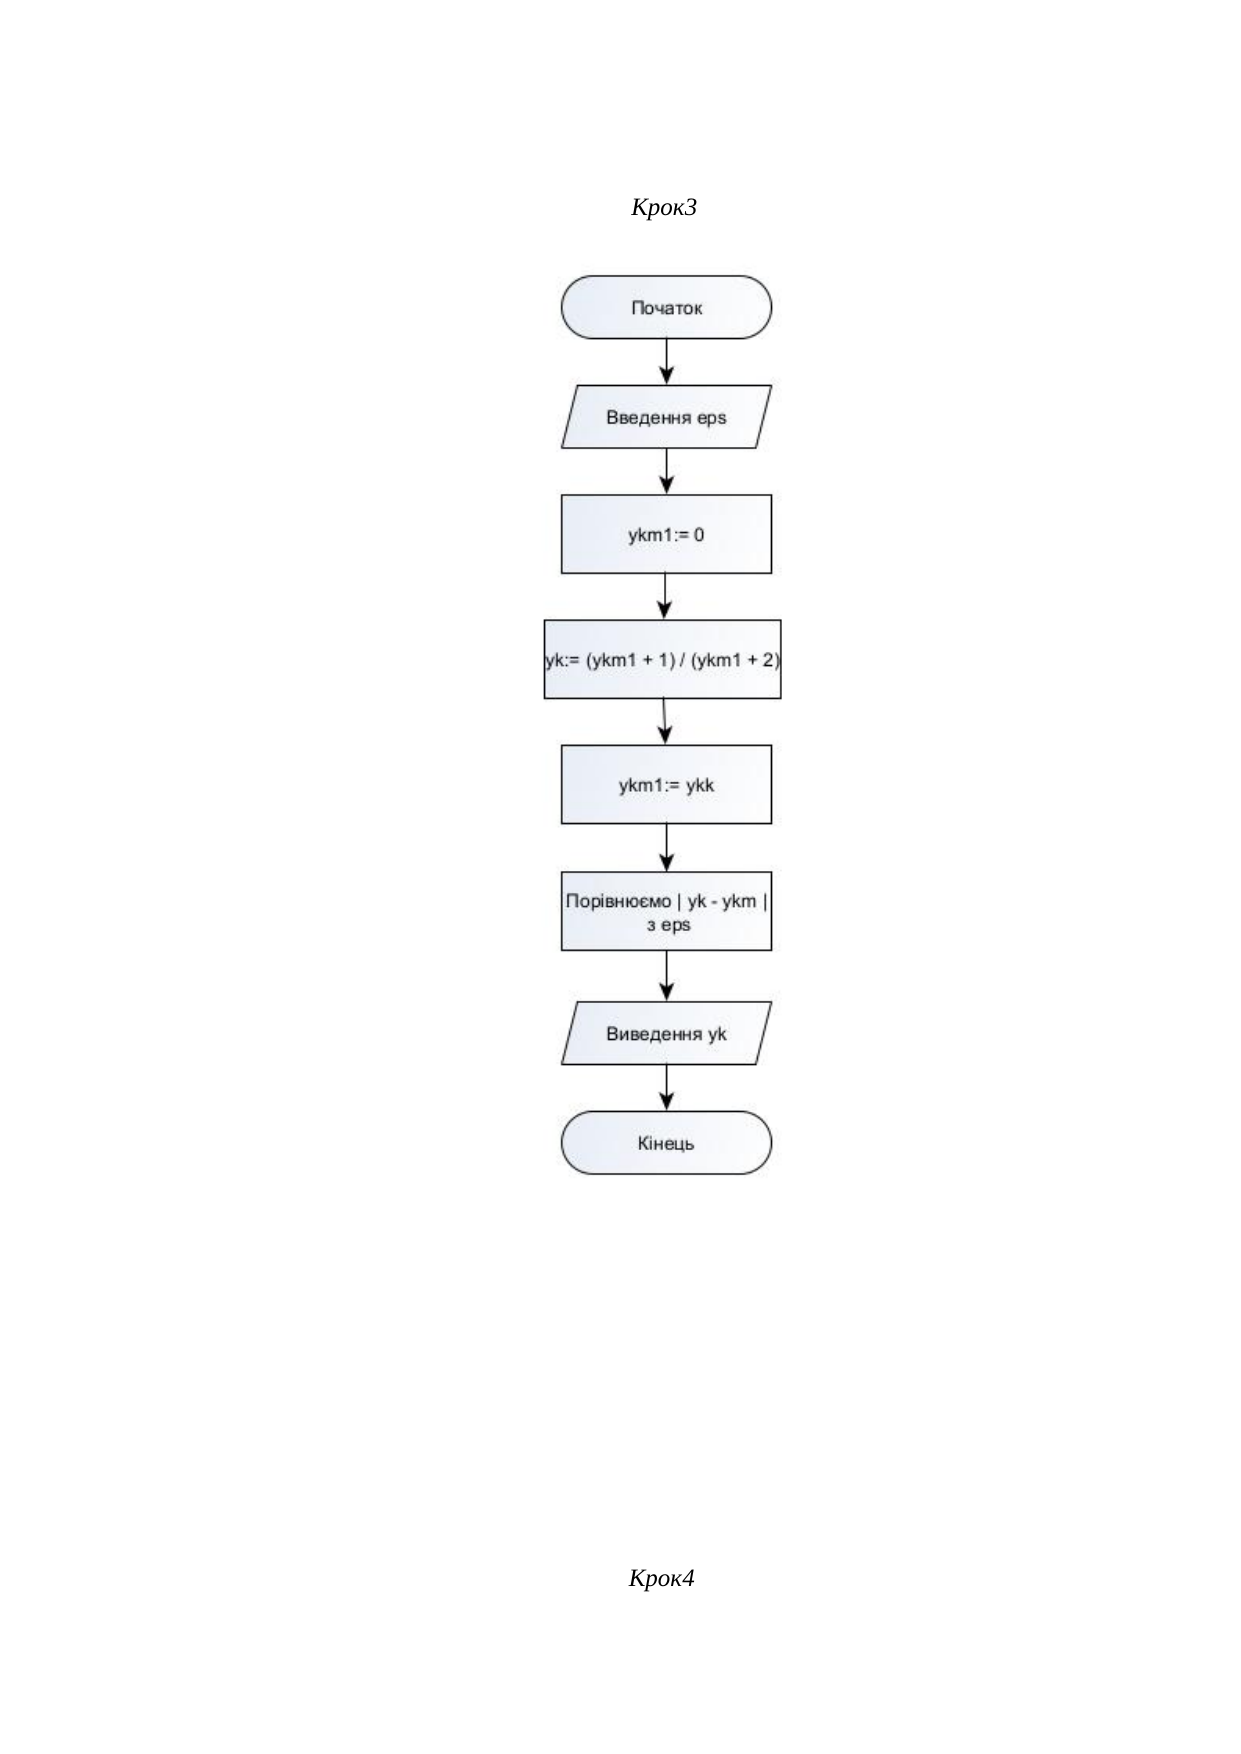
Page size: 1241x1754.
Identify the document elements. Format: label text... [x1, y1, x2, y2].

text Крок4 [162, 1563, 1163, 1591]
picture [519, 252, 807, 1197]
text Крок3 [162, 192, 1151, 221]
